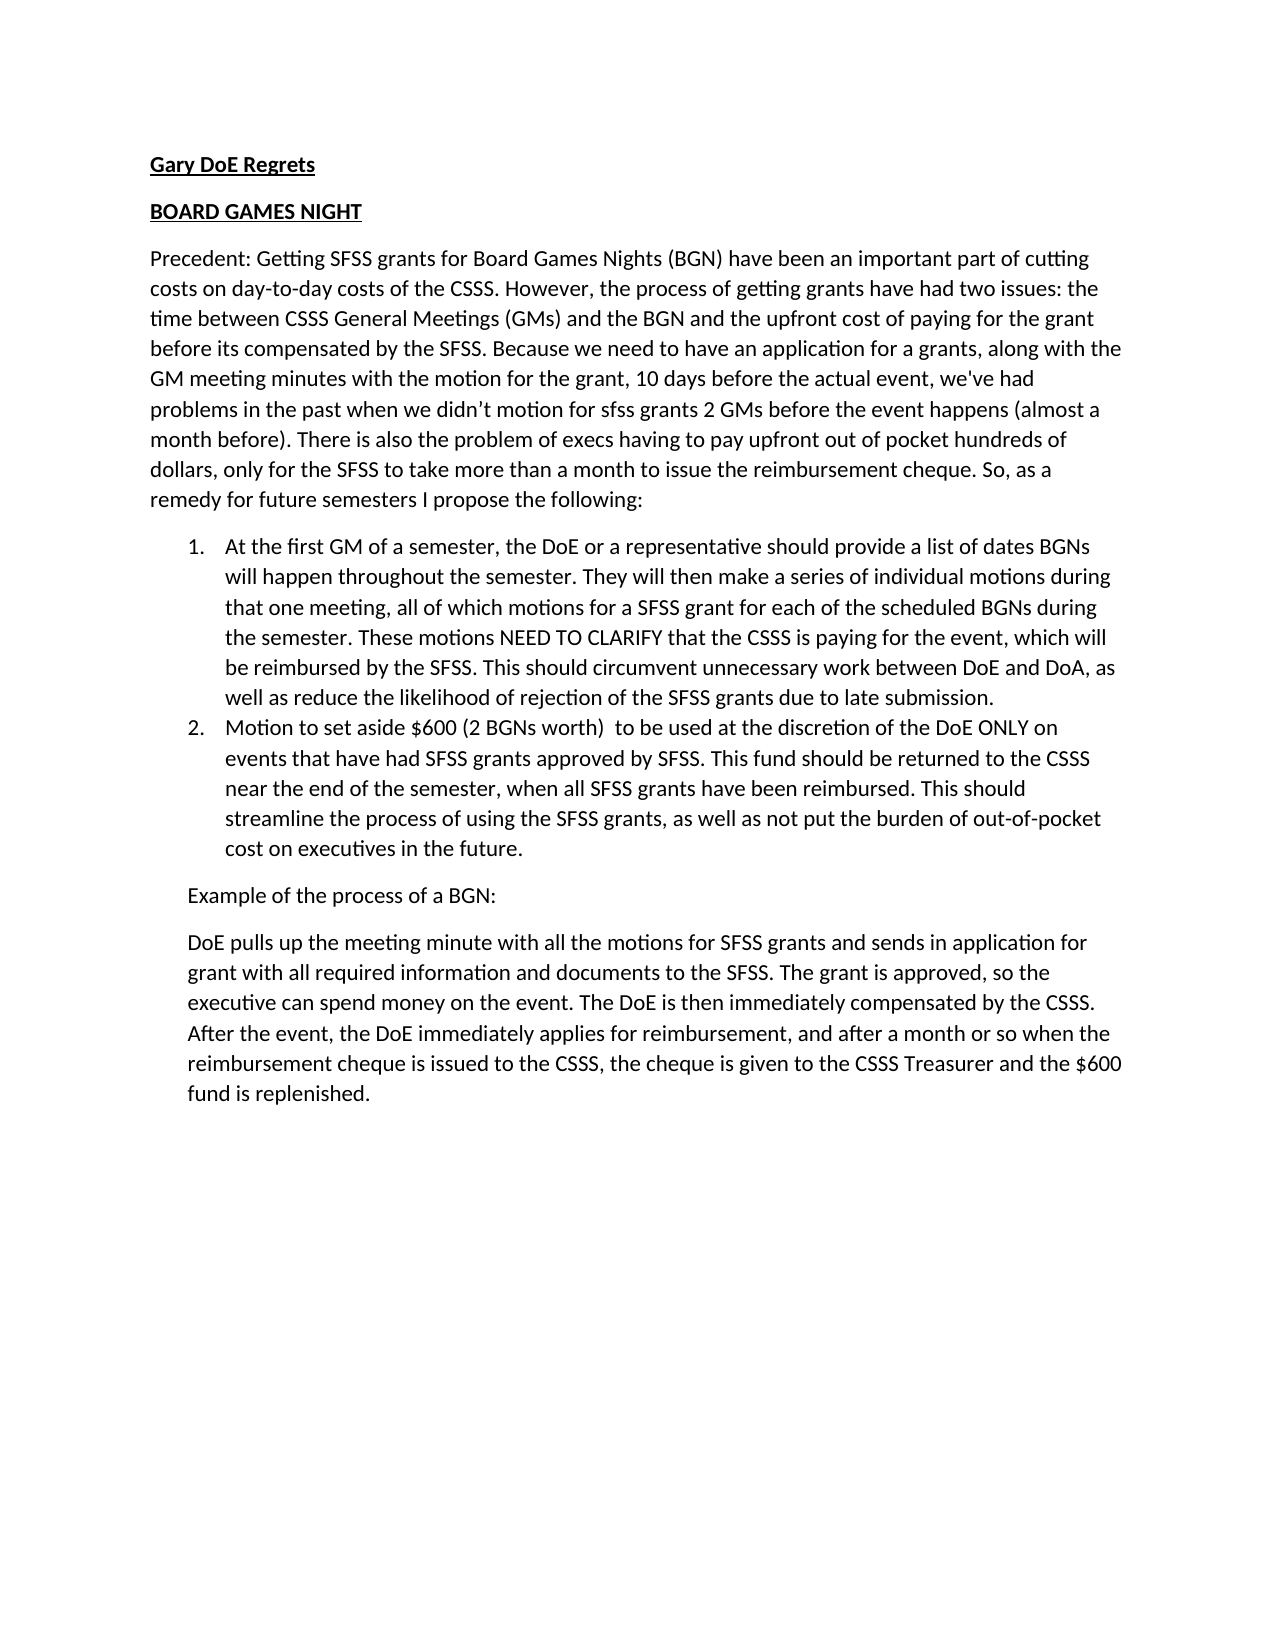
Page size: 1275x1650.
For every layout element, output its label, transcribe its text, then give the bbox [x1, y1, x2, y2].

text BOARD GAMES NIGHT [150, 197, 1125, 225]
text DoE pulls up the meeting minute with all the motions for SFSS grants and sends in application for grant with all required information and documents to the SFSS. The grant is approved, so the executive can spend money on the event. The DoE is then immediately compensated by the CSSS. After the event, the DoE immediately applies for reimbursement, and after a month or so when the reimbursement cheque is issued to the CSSS, the cheque is given to the CSSS Treasurer and the $600 fund is replenished. [187, 928, 1125, 1107]
text Gary DoE Regrets [150, 150, 1125, 178]
list Motion to set aside $600 (2 BGNs worth) to be used at the discretion of the DoE ONLY on events that have had SFSS grants approved by SFSS. This fund should be returned to the CSSS near the end of the semester, when all SFSS grants have been reimbursed. This should streamline the process of using the SFSS grants, as well as not put the burden of out-of-pocket cost on executives in the future. [187, 713, 1125, 862]
text Example of the process of a BGN: [187, 881, 1125, 909]
list At the first GM of a semester, the DoE or a representative should provide a list of dates BGNs will happen throughout the semester. They will then make a series of individual motions during that one meeting, all of which motions for a SFSS grant for each of the scheduled BGNs during the semester. These motions NEED TO CLARIFY that the CSSS is paying for the event, which will be reimbursed by the SFSS. This should circumvent unnecessary work between DoE and DoA, as well as reduce the likelihood of rejection of the SFSS grants due to late submission. [187, 532, 1125, 711]
text Precedent: Getting SFSS grants for Board Games Nights (BGN) have been an important part of cutting costs on day-to-day costs of the CSSS. However, the process of getting grants have had two issues: the time between CSSS General Meetings (GMs) and the BGN and the upfront cost of paying for the grant before its compensated by the SFSS. Because we need to have an application for a grants, along with the GM meeting minutes with the motion for the grant, 10 days before the actual event, we've had problems in the past when we didn’t motion for sfss grants 2 GMs before the event happens (almost a month before). There is also the problem of execs having to pay upfront out of pocket hundreds of dollars, only for the SFSS to take more than a month to issue the reimbursement cheque. So, as a remedy for future semesters I propose the following: [150, 244, 1125, 513]
